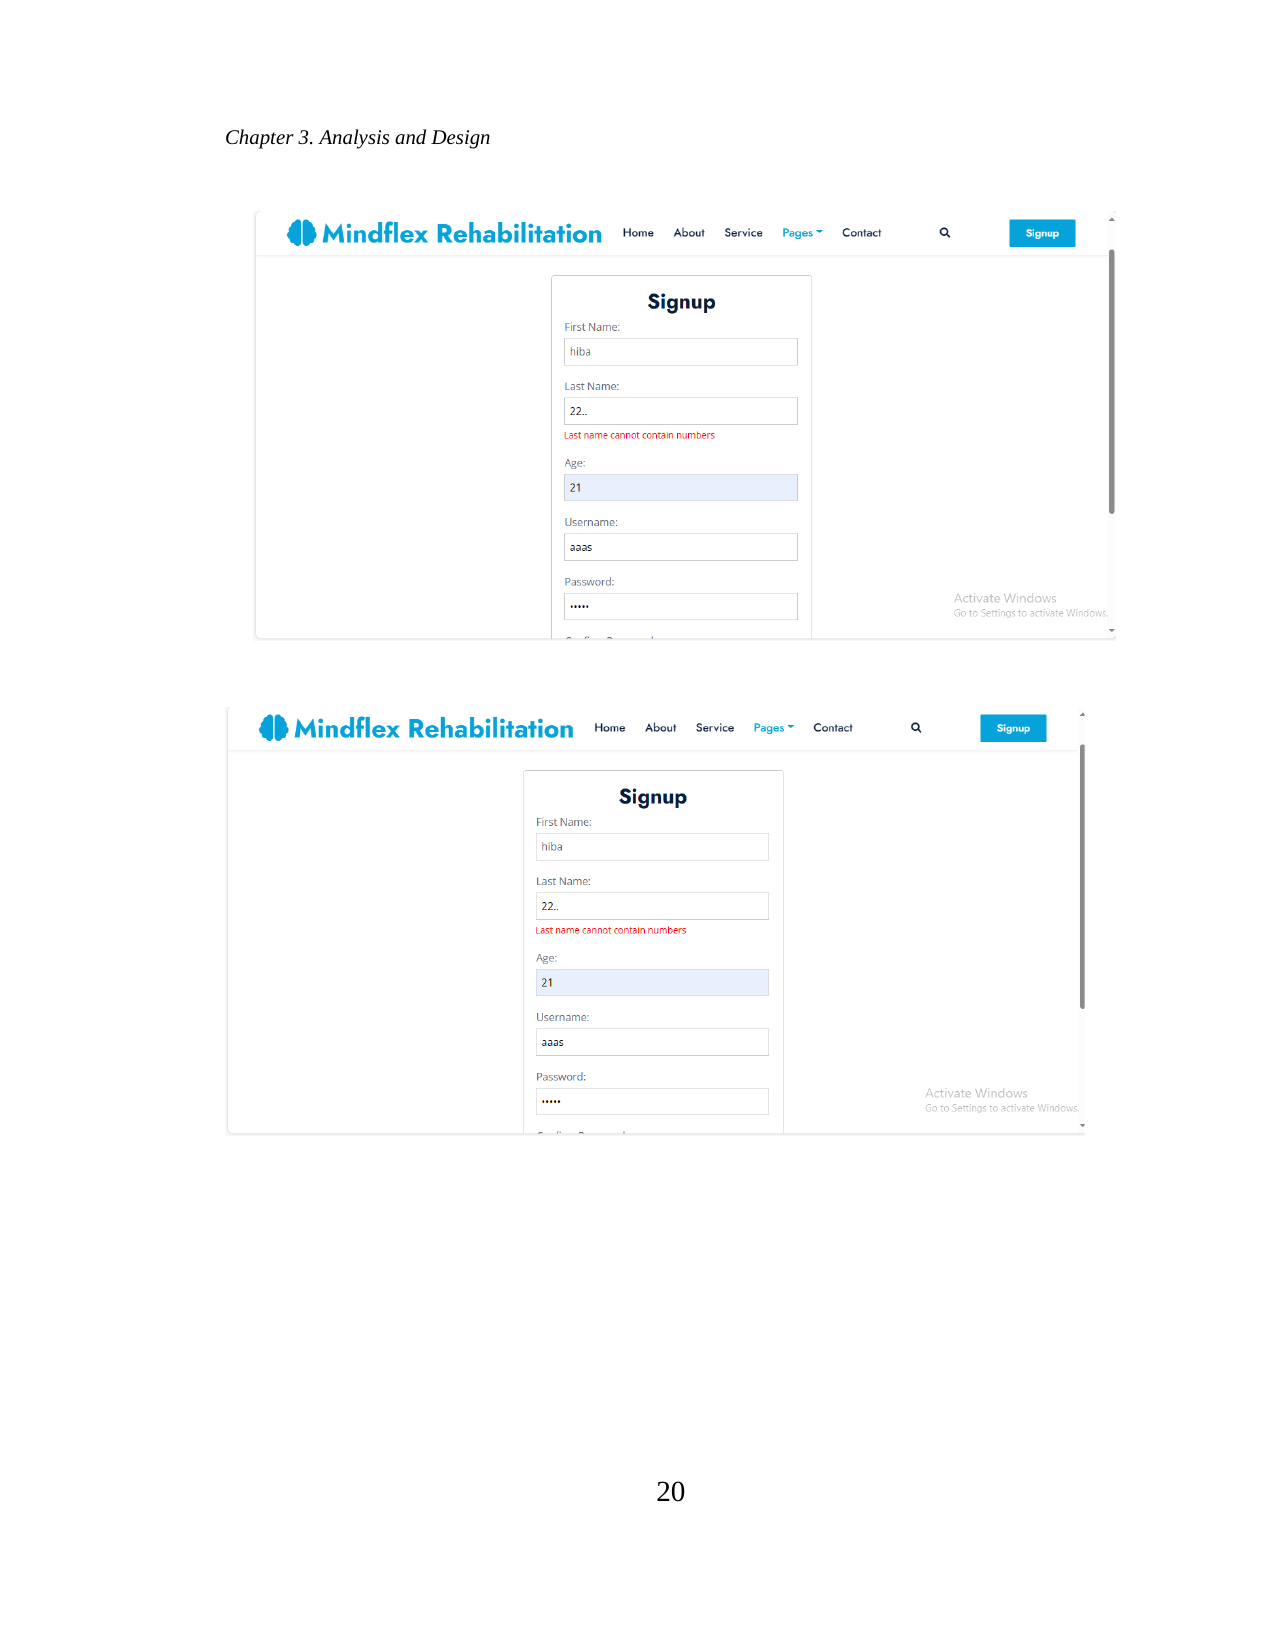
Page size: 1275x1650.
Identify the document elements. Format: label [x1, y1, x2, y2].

picture [225, 707, 1085, 1136]
picture [253, 211, 1116, 641]
